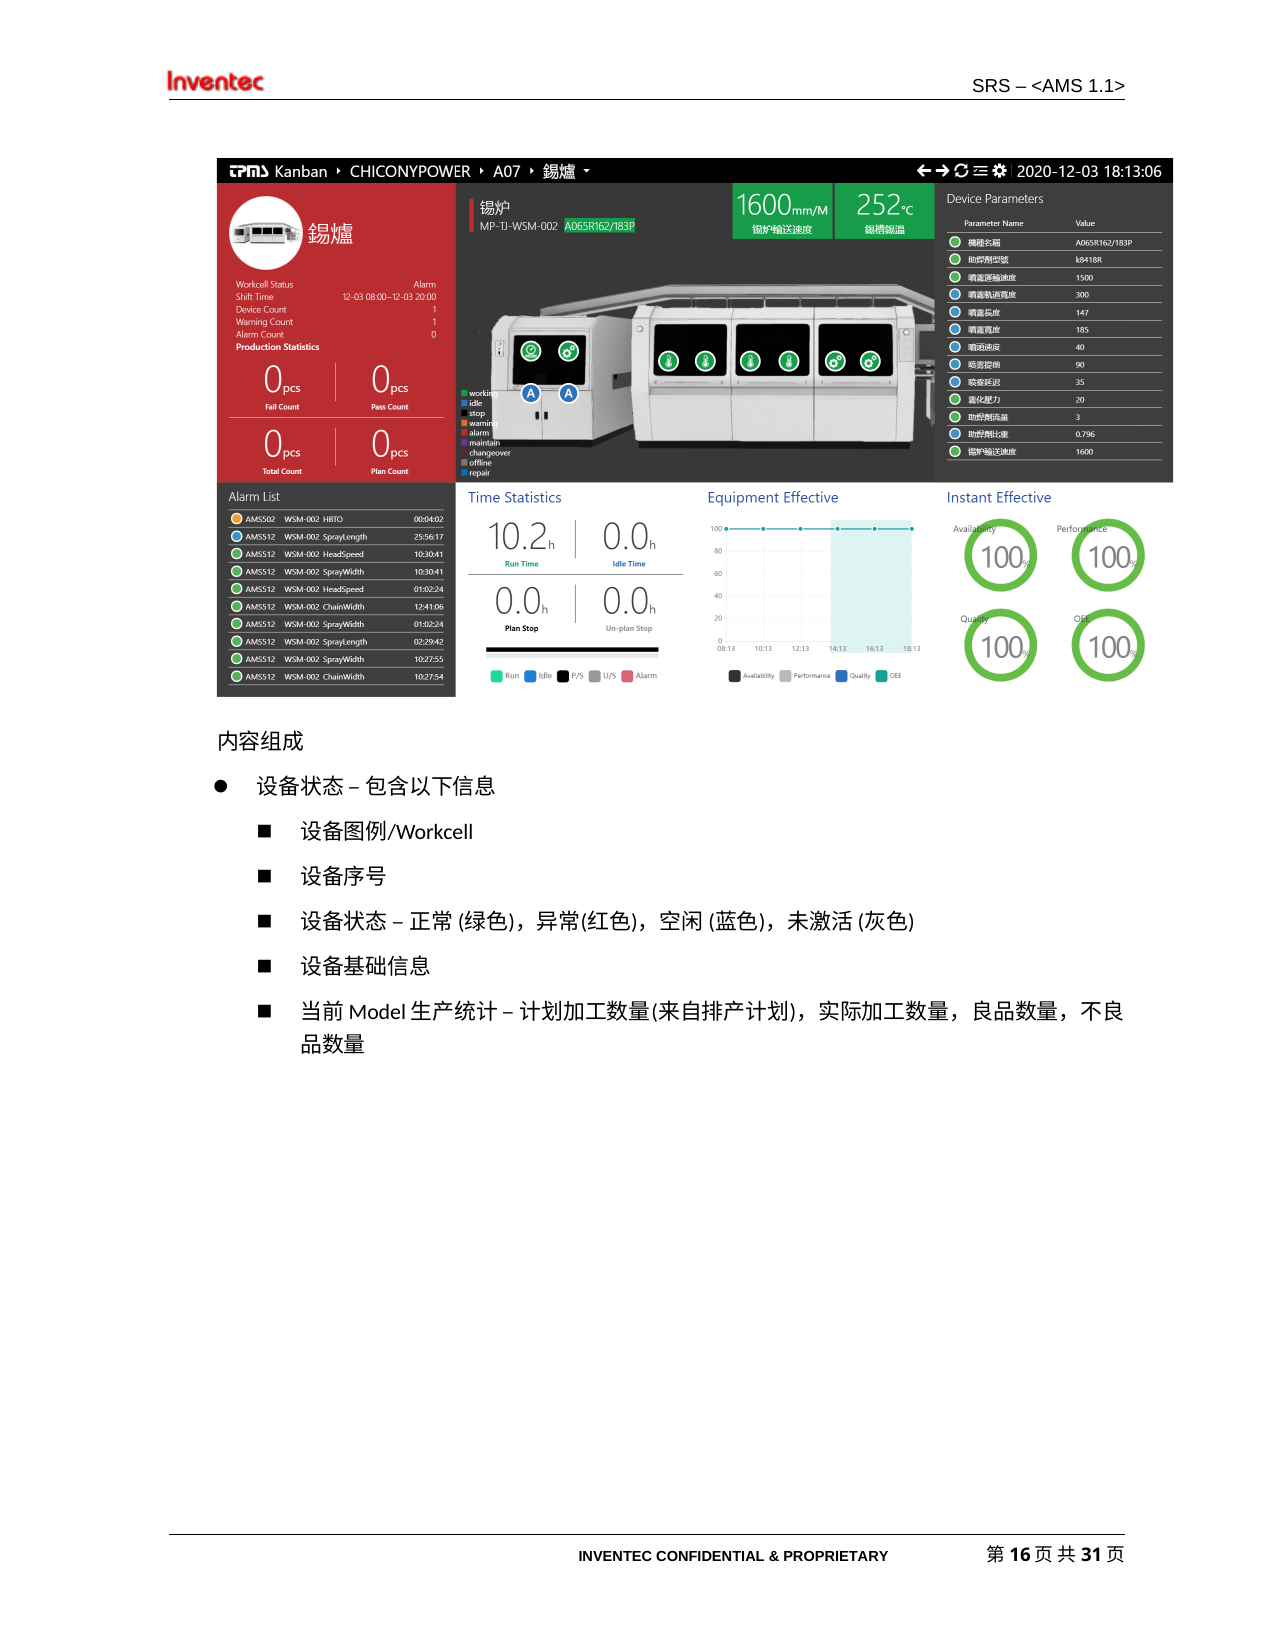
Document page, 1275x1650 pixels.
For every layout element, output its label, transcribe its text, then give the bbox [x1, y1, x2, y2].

picture [216, 158, 1174, 697]
list 当前Model生产统计 – 计划加工数量(来自排产计划)，实际加工数量，良品数量，不良品数量 [256, 994, 1125, 1059]
list 设备序号 [256, 859, 1125, 891]
list 设备基础信息 [256, 949, 1125, 981]
text 内容组成 [217, 724, 1125, 756]
list 设备状态 – 包含以下信息 [212, 769, 1125, 801]
picture [162, 68, 271, 97]
list 设备状态 – 正常 (绿色)，异常(红色)，空闲 (蓝色)，未激活 (灰色) [256, 904, 1125, 936]
list 设备图例/Workcell [256, 814, 1125, 846]
